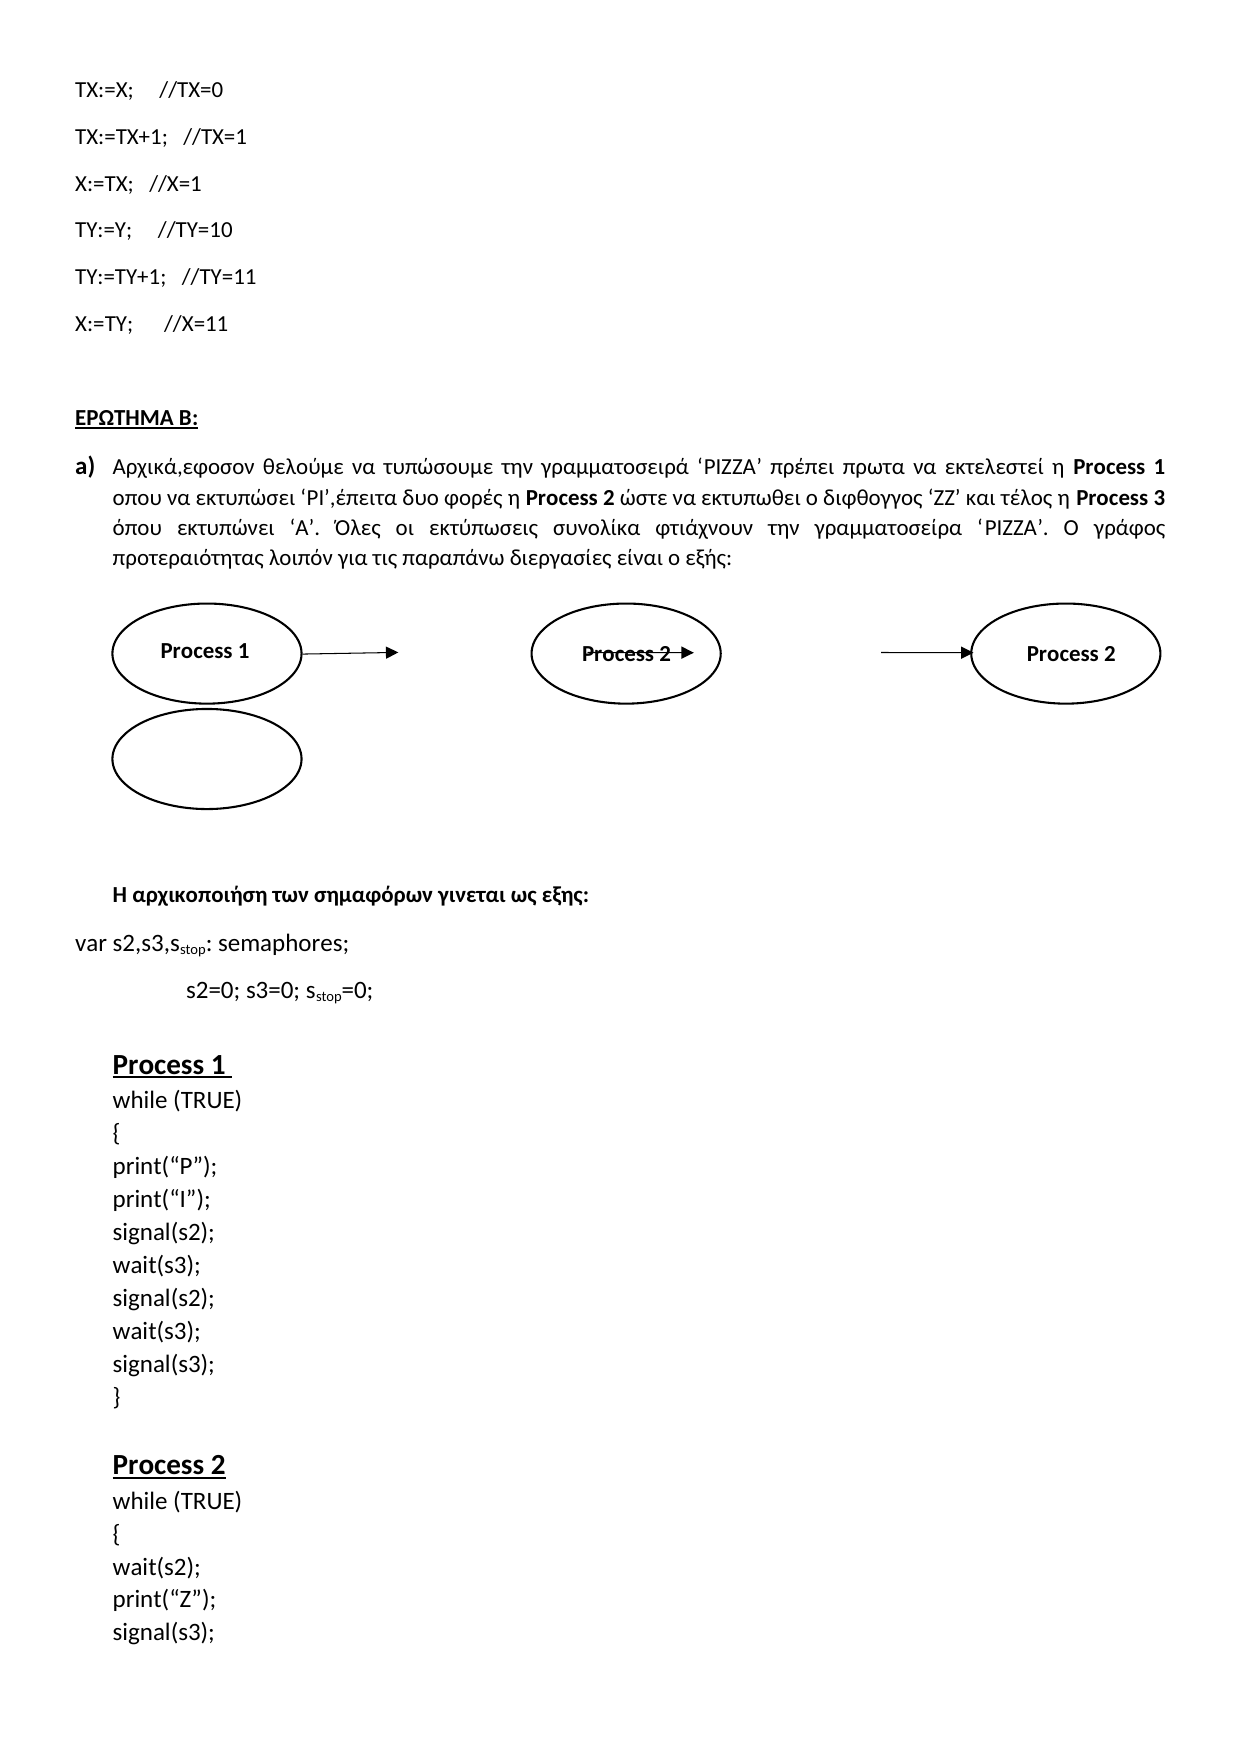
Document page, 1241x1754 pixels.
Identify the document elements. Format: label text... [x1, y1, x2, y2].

list wait(s3); [112, 1249, 1165, 1279]
list while (TRUE) [112, 1084, 1165, 1115]
list Process 2 [112, 1446, 1165, 1482]
text var s2,s3,sstop: semaphores; [75, 927, 1165, 958]
text TX:=X; //TX=0 [75, 75, 1165, 103]
list print(“I”); [112, 1183, 1165, 1214]
list signal(s2); [112, 1216, 1165, 1247]
text TY:=TY+1; //TY=11 [75, 262, 1165, 291]
text ΕΡΩΤΗΜΑ Β: [75, 403, 1165, 431]
list Η αρχικοποιήση των σημαφόρων γινεται ως εξης: [112, 881, 1165, 908]
text TX:=TX+1; //TX=1 [75, 122, 1165, 150]
list wait(s3); [112, 1315, 1165, 1345]
list { [112, 1117, 1165, 1148]
text Χ:=TY; //X=11 [75, 309, 1165, 337]
list signal(s2); [112, 1282, 1165, 1312]
text TY:=Y; //TY=10 [75, 216, 1165, 244]
list while (TRUE) [112, 1485, 1165, 1515]
list s2=0; s3=0; sstop=0; [112, 974, 1165, 1005]
list signal(s3); [112, 1348, 1165, 1378]
list wait(s2); [112, 1551, 1165, 1581]
list Process 1 [112, 1046, 1165, 1082]
list } [112, 1381, 1165, 1411]
list print(“Z”); [112, 1584, 1165, 1614]
text X:=TX; //X=1 [75, 169, 1165, 197]
list print(“P”); [112, 1150, 1165, 1181]
list signal(s3); [112, 1617, 1165, 1647]
list Αρχικά,εφοσον θελούμε να τυπώσουμε την γραμματοσειρά ‘PIZZA’ πρέπει πρωτα να εκτελεστεί η Process 1 οπου να εκτυπώσει ‘PI’,έπειτα δυο φορές η Process 2 ώστε να εκτυπωθει ο διφθογγος ‘ΖΖ’ και τέλος η Process 3 όπου εκτυπώνει ‘Α’. Όλες οι εκτύπωσεις συνολίκα φτιάχνουν την γραμματοσείρα ‘PIZZA’. Ο γράφος προτεραιότητας λοιπόν για τις παραπάνω διεργασίες είναι ο εξής: [75, 450, 1165, 571]
list { [112, 1518, 1165, 1548]
